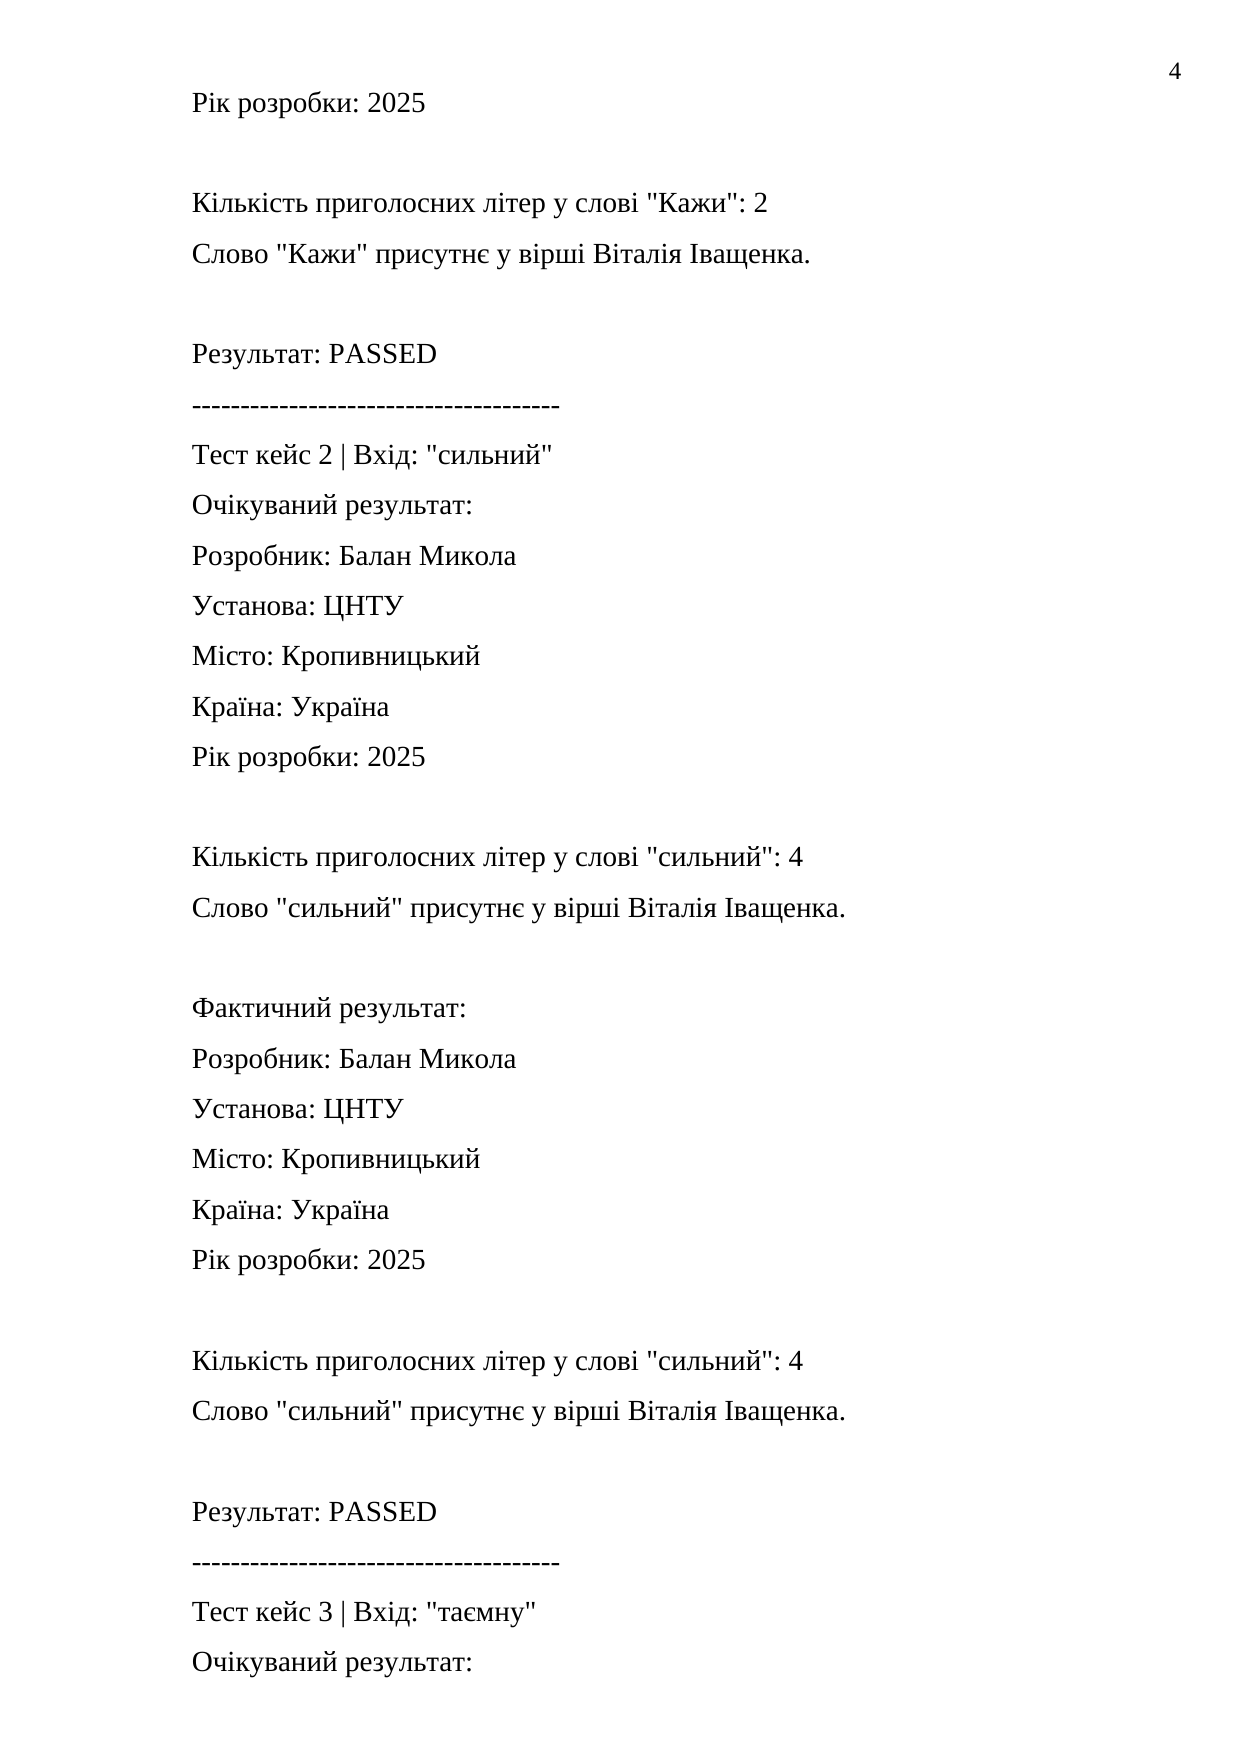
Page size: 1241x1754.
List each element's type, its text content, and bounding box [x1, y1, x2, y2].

text -------------------------------------- [118, 1544, 1181, 1577]
text Очікуваний результат: [118, 1644, 1181, 1678]
text Фактичний результат: [118, 991, 1181, 1024]
text Тест кейс 2 | Вхід: "сильний" [118, 437, 1181, 471]
text Очікуваний результат: [118, 487, 1181, 521]
text Рік розробки: 2025 [118, 85, 1181, 118]
text Тест кейс 3 | Вхід: "таємну" [118, 1594, 1181, 1628]
text Рік розробки: 2025 [118, 1242, 1181, 1276]
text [118, 186, 1181, 219]
text Установа: ЦНТУ [118, 588, 1181, 622]
text Слово "сильний" присутнє у вірші Віталія Іващенка. [118, 890, 1181, 923]
text Місто: Кропивницький [118, 638, 1181, 672]
text Розробник: Балан Микола [118, 1041, 1181, 1074]
text Результат: PASSED [118, 336, 1181, 370]
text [118, 236, 1181, 269]
text Кількість приголосних літер у слові "сильний": 4 [118, 839, 1181, 873]
text Кількість приголосних літер у слові "сильний": 4 [118, 1343, 1181, 1376]
text Рік розробки: 2025 [118, 739, 1181, 772]
text Установа: ЦНТУ [118, 1091, 1181, 1125]
text Країна: Україна [118, 1192, 1181, 1225]
text Розробник: Балан Микола [118, 538, 1181, 571]
text Слово "сильний" присутнє у вірші Віталія Іващенка. [118, 1393, 1181, 1427]
text -------------------------------------- [118, 387, 1181, 420]
text Країна: Україна [118, 689, 1181, 722]
text Місто: Кропивницький [118, 1141, 1181, 1175]
text Результат: PASSED [118, 1494, 1181, 1527]
